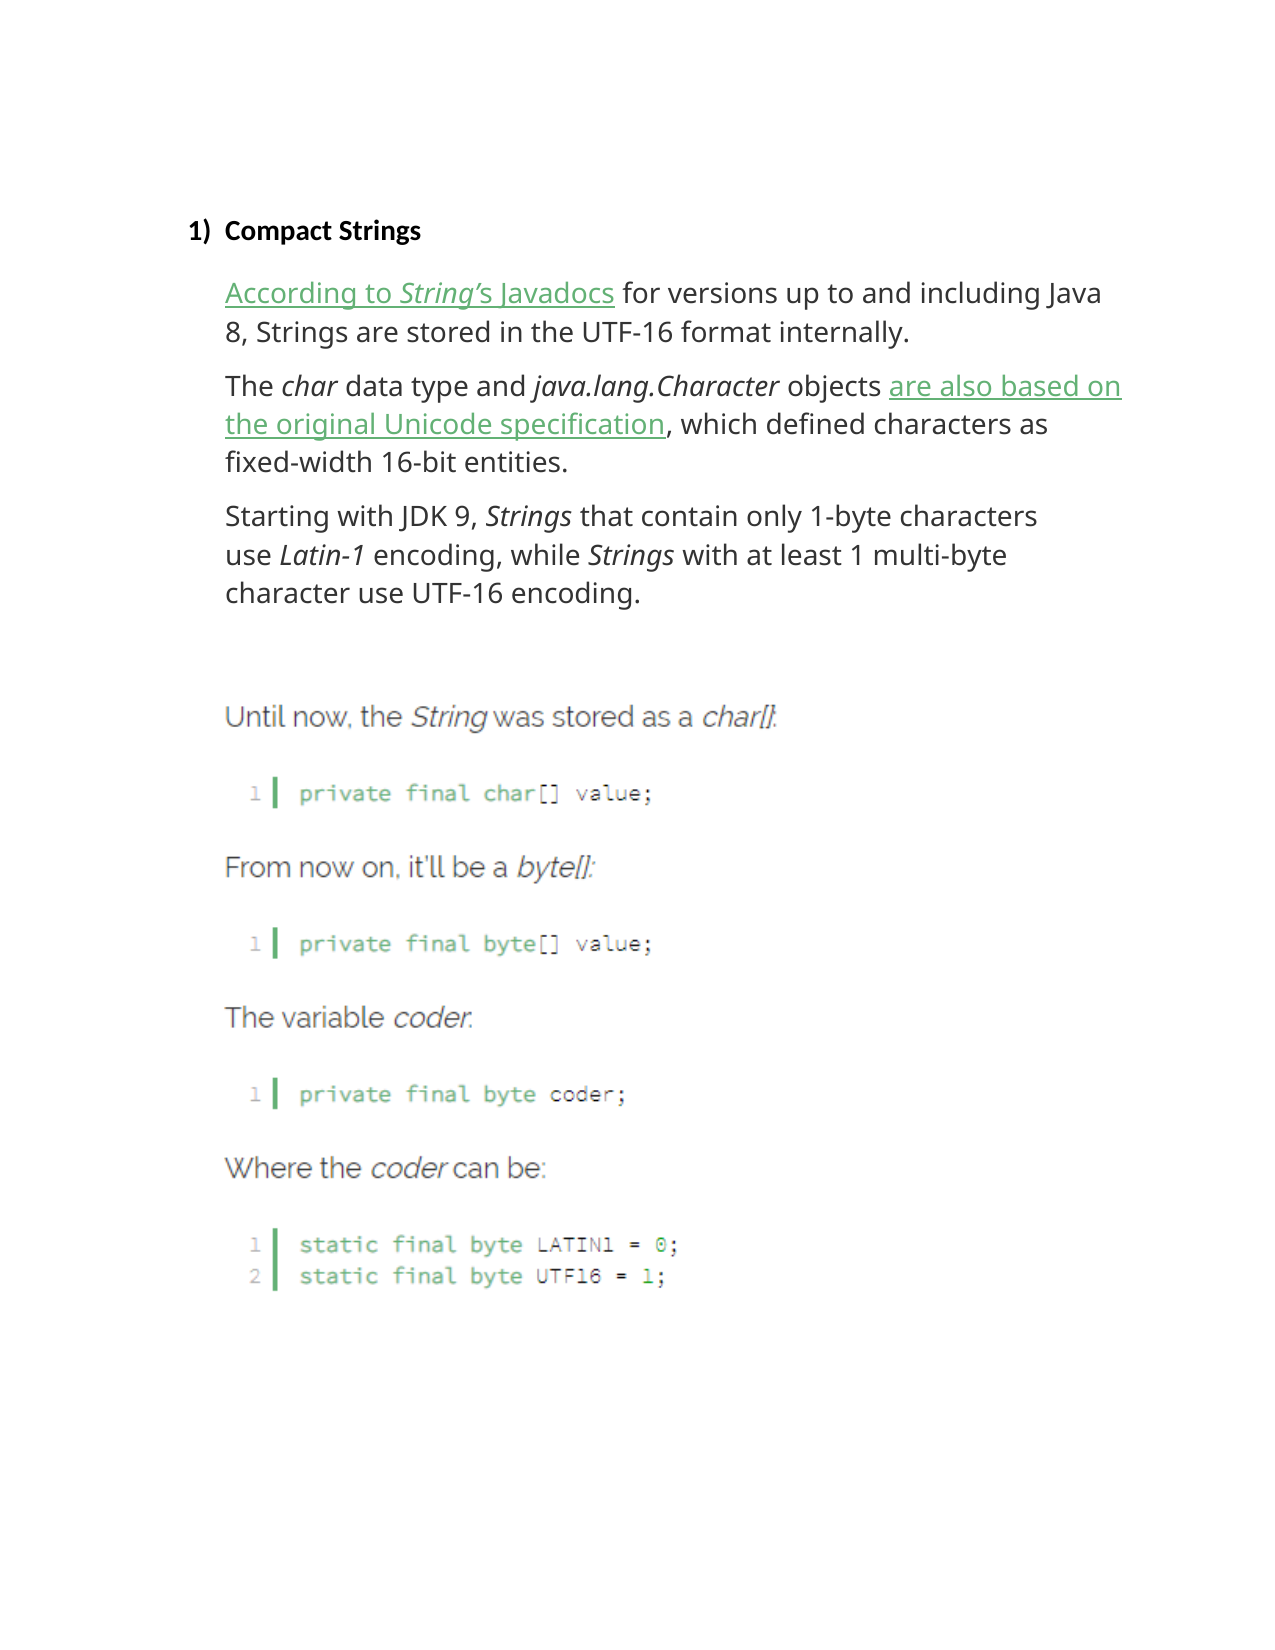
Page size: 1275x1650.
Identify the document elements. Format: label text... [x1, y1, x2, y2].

text The char data type and java.lang.Character objects are also based on the original Unicode specification, which defined characters as fixed-width 16-bit entities. [225, 366, 1125, 481]
list Compact Strings [187, 212, 1125, 247]
text According to String’s Javadocs for versions up to and including Java 8, Strings are stored in the UTF-16 format internally. [225, 273, 1125, 350]
text Starting with JDK 9, Strings that contain only 1-byte characters use Latin-1 encoding, while Strings with at least 1 multi-byte character use UTF-16 encoding. [225, 496, 1125, 611]
picture [187, 681, 968, 1299]
